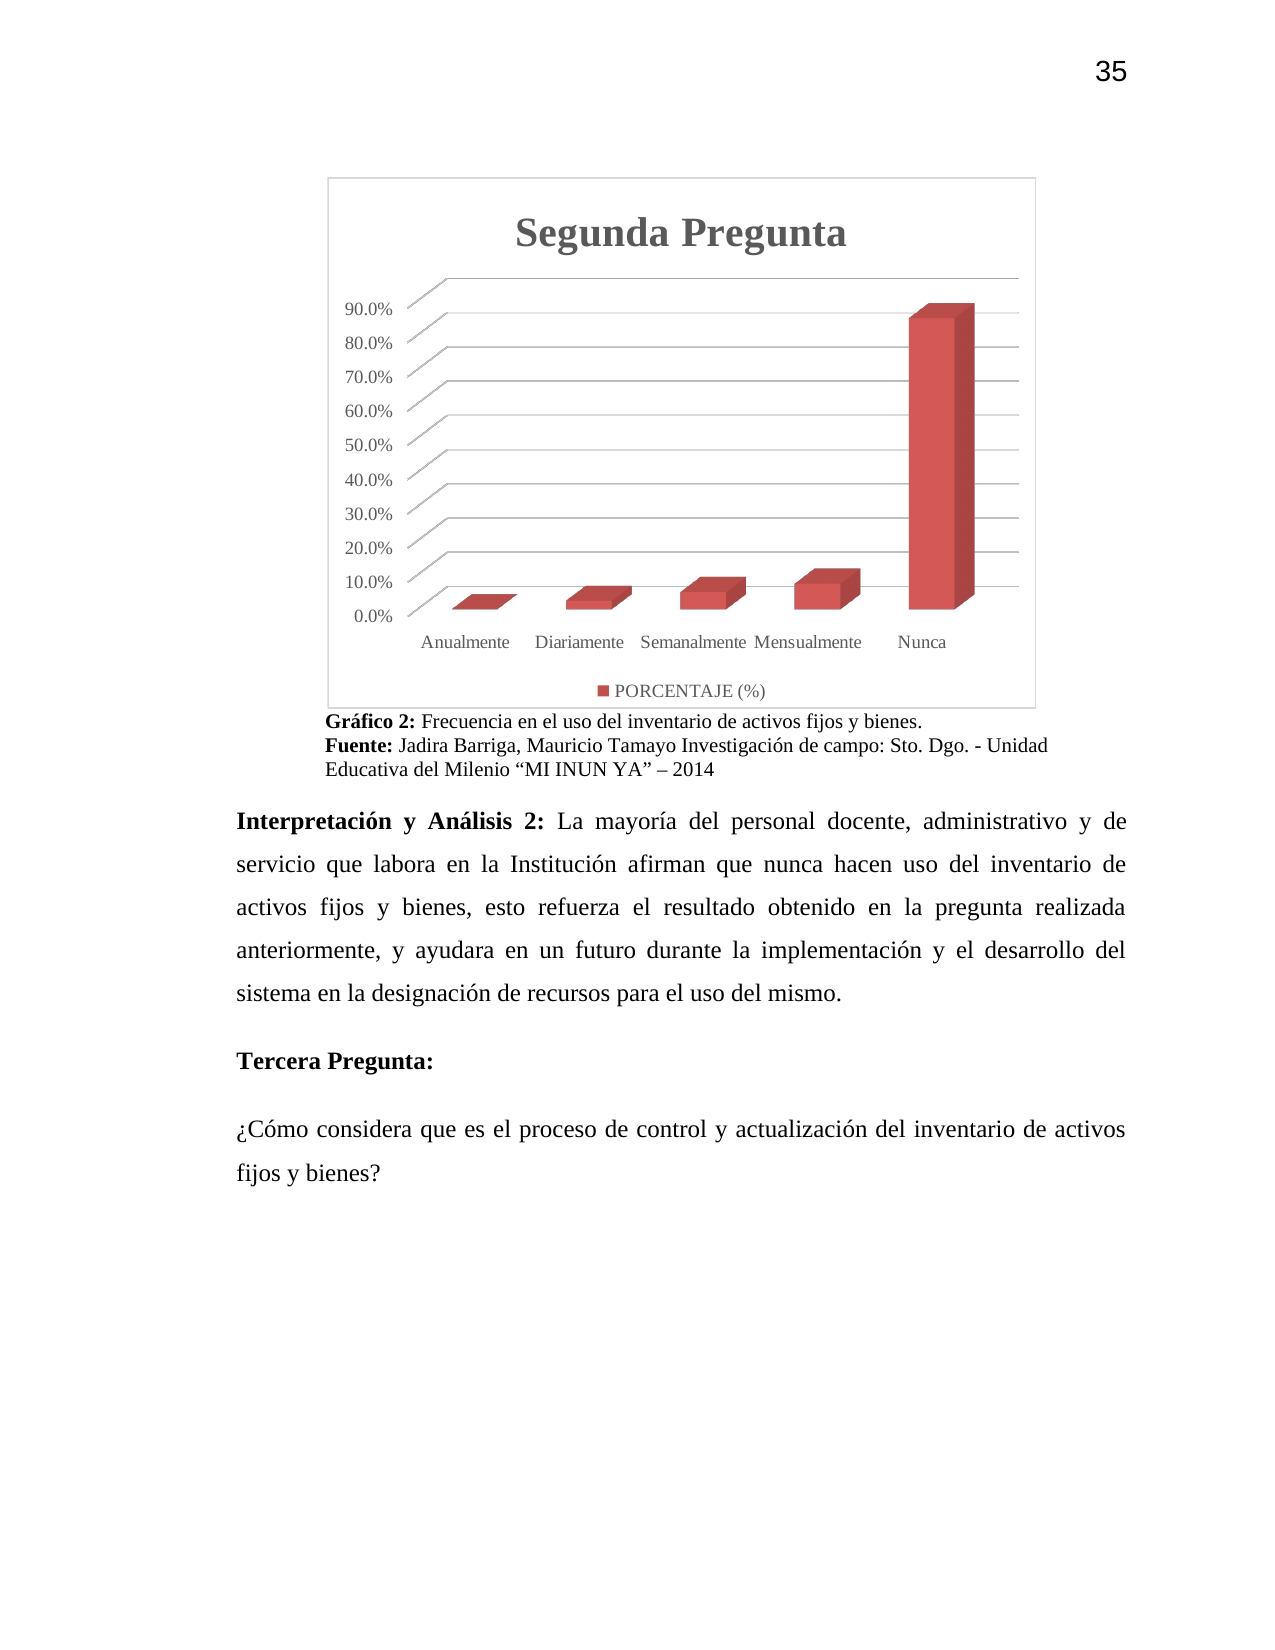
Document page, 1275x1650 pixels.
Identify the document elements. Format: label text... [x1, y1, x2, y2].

text Gráfico 2: Frecuencia en el uso del inventario de activos fijos y bienes. [236, 709, 1127, 733]
text Interpretación y Análisis 2: La mayoría del personal docente, administrativo y de servicio que labora en la Institución afirman que nunca hacen uso del inventario de activos fijos y bienes, esto refuerza el resultado obtenido en la pregunta realizada anteriormente, y ayudara en un futuro durante la implementación y el desarrollo del sistema en la designación de recursos para el uso del mismo. [236, 806, 1127, 1007]
text ¿Cómo considera que es el proceso de control y actualización del inventario de activos fijos y bienes? [236, 1114, 1127, 1186]
text Fuente: Jadira Barriga, Mauricio Tamayo Investigación de campo: Sto. Dgo. - Unidad Educativa del Milenio “MI INUN YA” – 2014 [325, 733, 1127, 781]
text Tercera Pregunta: [236, 1046, 1127, 1075]
